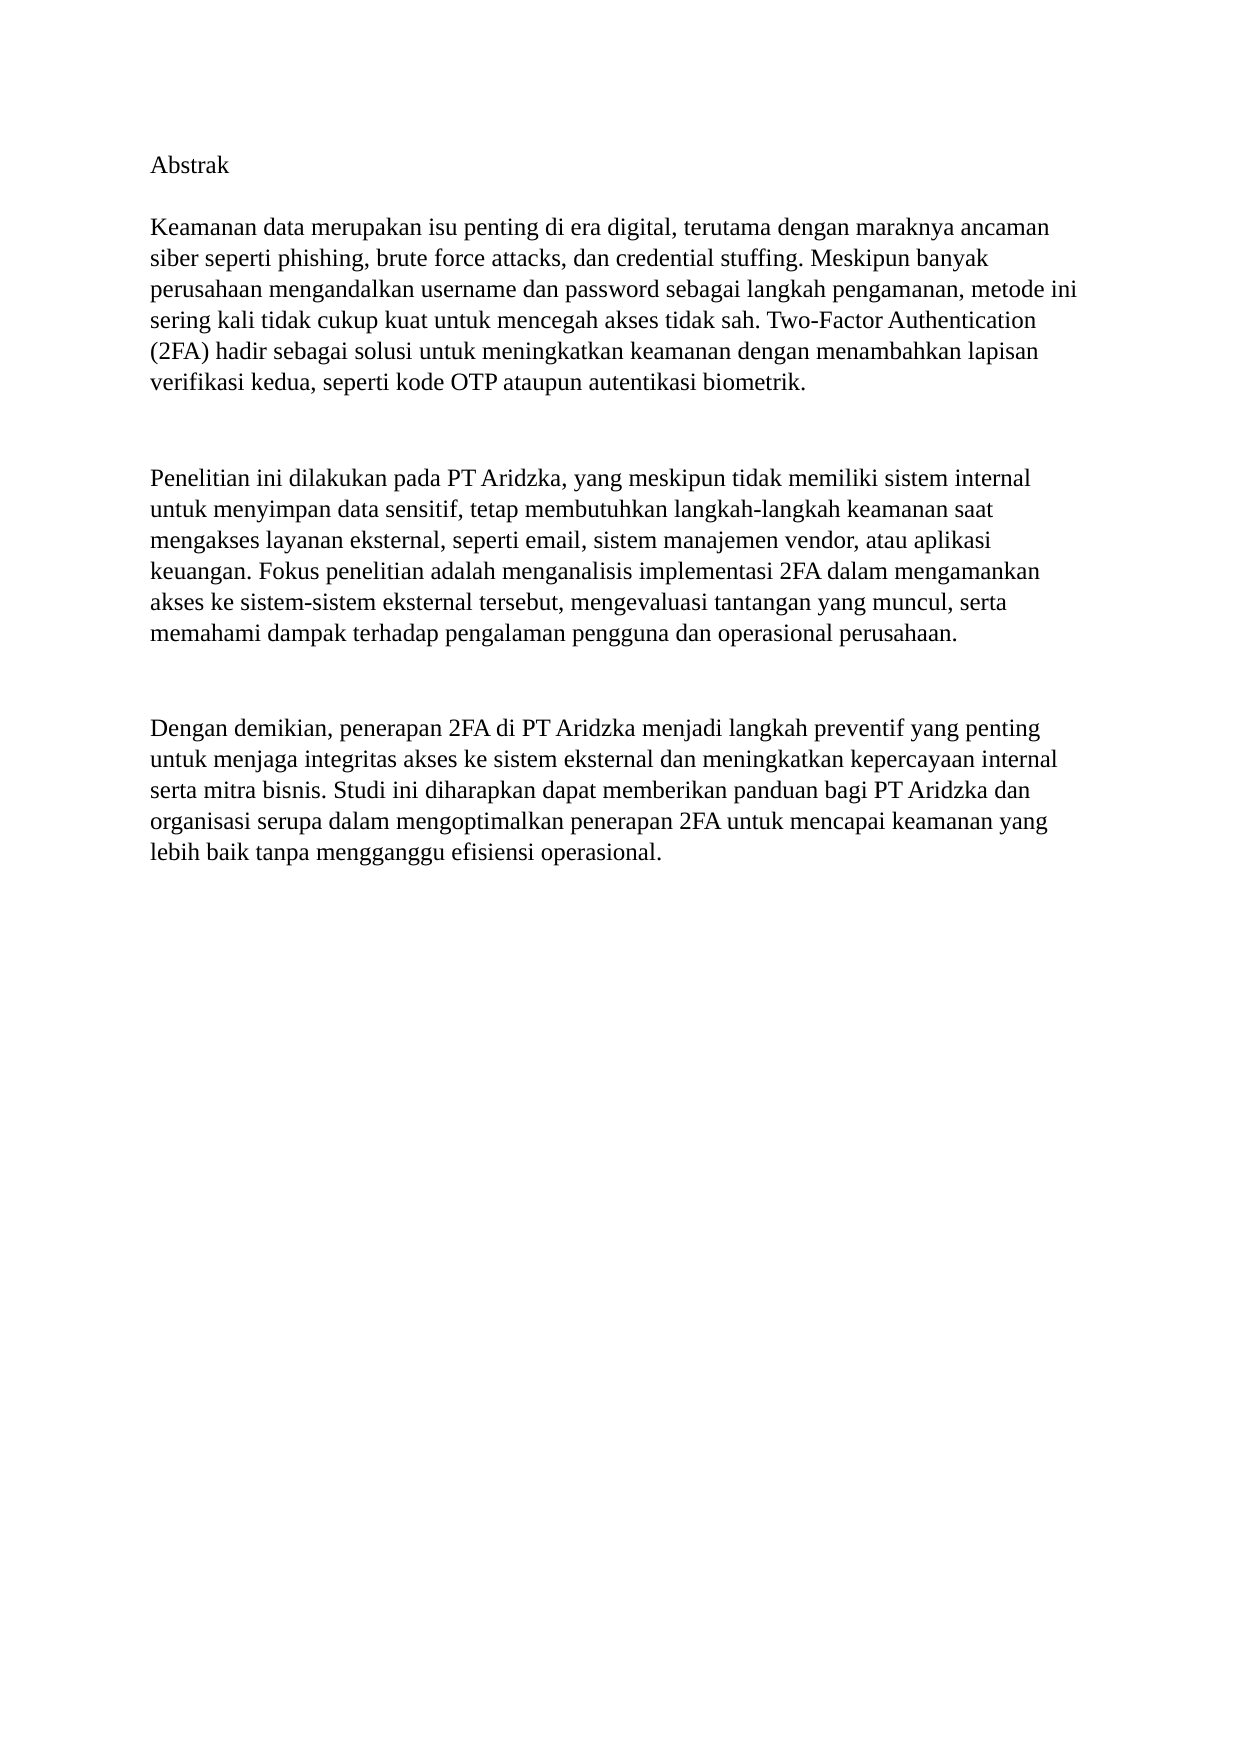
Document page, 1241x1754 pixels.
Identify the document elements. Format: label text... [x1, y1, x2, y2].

text Penelitian ini dilakukan pada PT Aridzka, yang meskipun tidak memiliki sistem internal untuk menyimpan data sensitif, tetap membutuhkan langkah-langkah keamanan saat mengakses layanan eksternal, seperti email, sistem manajemen vendor, atau aplikasi keuangan. Fokus penelitian adalah menganalisis implementasi 2FA dalam mengamankan akses ke sistem-sistem eksternal tersebut, mengevaluasi tantangan yang muncul, serta memahami dampak terhadap pengalaman pengguna dan operasional perusahaan. [150, 463, 1090, 647]
text Abstrak Keamanan data merupakan isu penting di era digital, terutama dengan maraknya ancaman siber seperti phishing, brute force attacks, dan credential stuffing. Meskipun banyak perusahaan mengandalkan username dan password sebagai langkah pengamanan, metode ini sering kali tidak cukup kuat untuk mencegah akses tidak sah. Two-Factor Authentication (2FA) hadir sebagai solusi untuk meningkatkan keamanan dengan menambahkan lapisan verifikasi kedua, seperti kode OTP ataupun autentikasi biometrik. [150, 150, 1090, 396]
text Dengan demikian, penerapan 2FA di PT Aridzka menjadi langkah preventif yang penting untuk menjaga integritas akses ke sistem eksternal dan meningkatkan kepercayaan internal serta mitra bisnis. Studi ini diharapkan dapat memberikan panduan bagi PT Aridzka dan organisasi serupa dalam mengoptimalkan penerapan 2FA untuk mencapai keamanan yang lebih baik tanpa mengganggu efisiensi operasional. [150, 713, 1090, 866]
